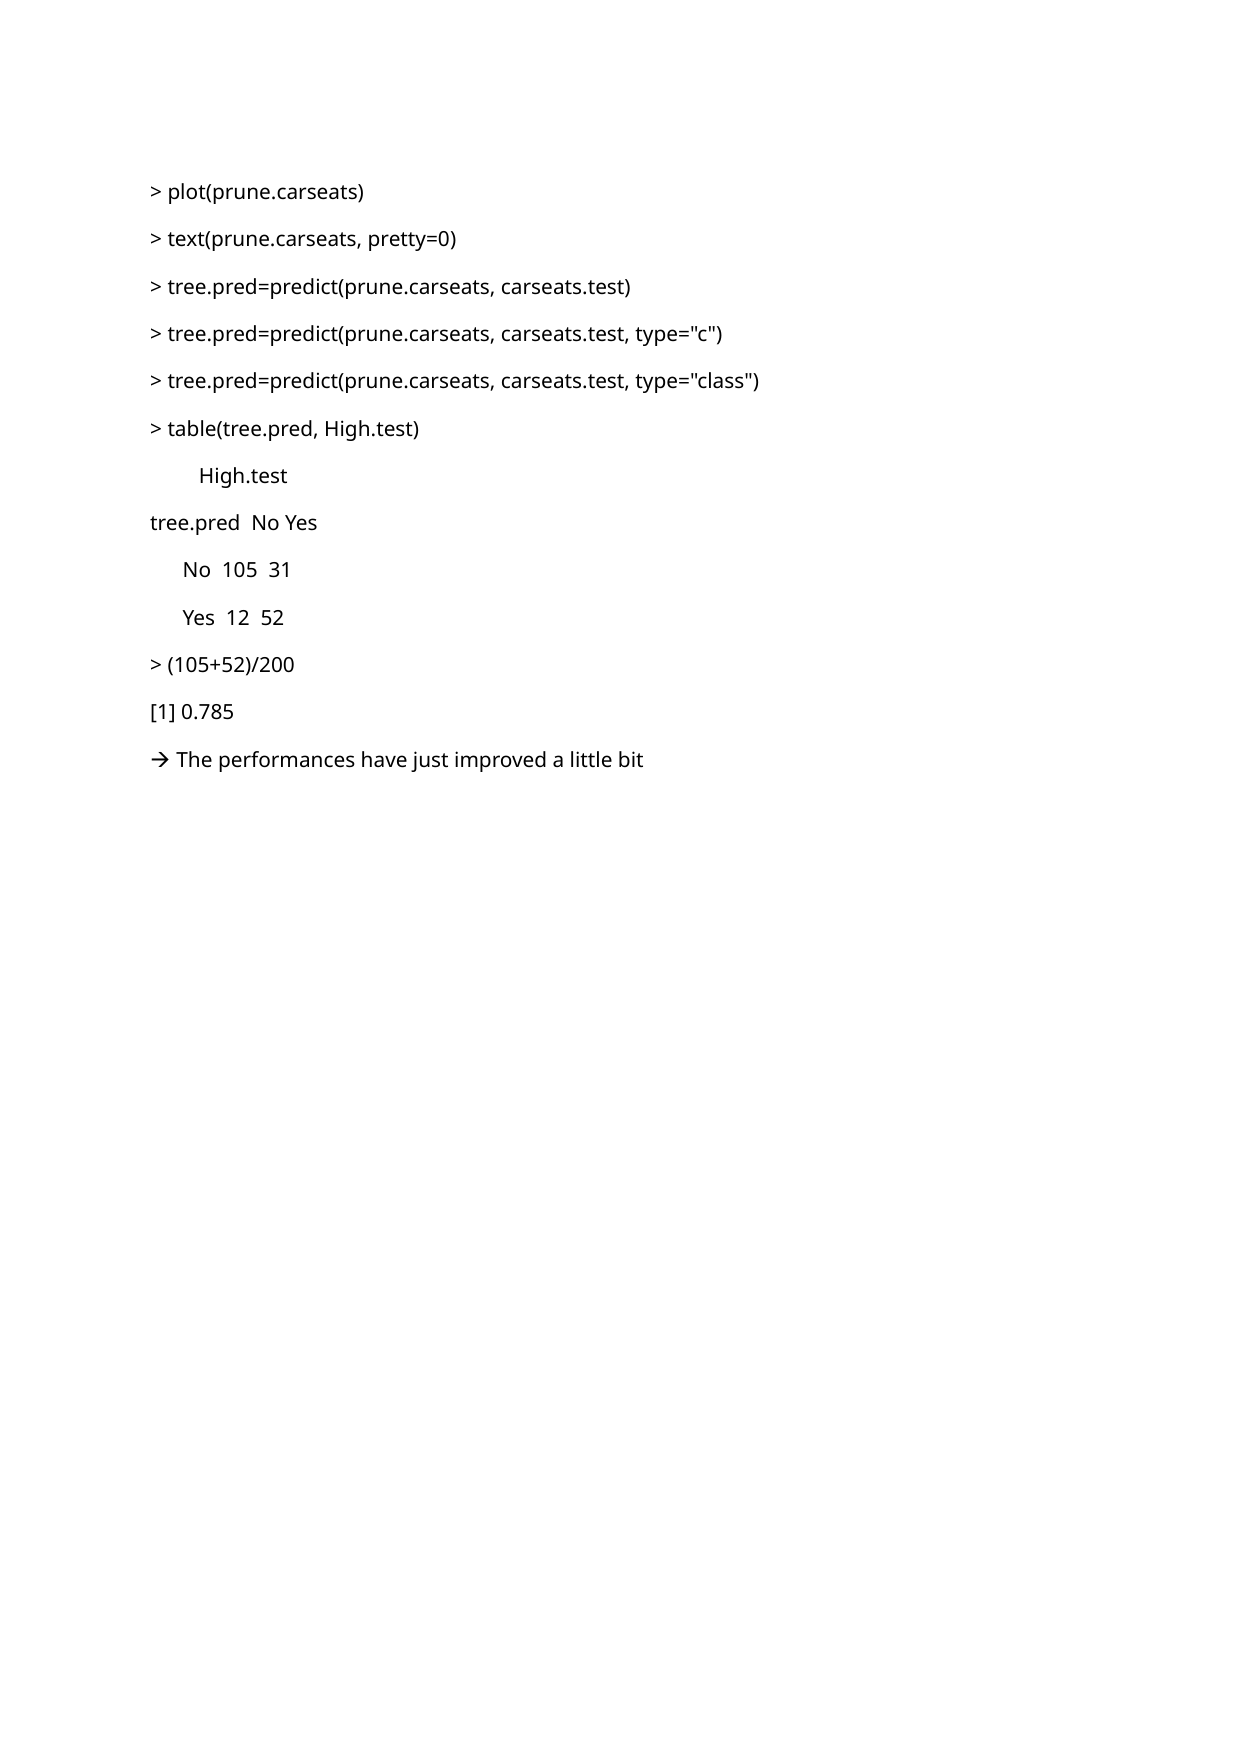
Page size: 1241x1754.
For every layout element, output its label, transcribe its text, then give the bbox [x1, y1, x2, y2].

text > tree.pred=predict(prune.carseats, carseats.test) [150, 272, 1090, 300]
text High.test [150, 461, 1090, 489]
text > plot(prune.carseats) [150, 177, 1090, 206]
text Yes 12 52 [150, 603, 1090, 631]
text > (105+52)/200 [150, 650, 1090, 678]
text tree.pred No Yes [150, 508, 1090, 537]
text [1] 0.785 [150, 697, 1090, 726]
text > tree.pred=predict(prune.carseats, carseats.test, type="class") [150, 366, 1090, 395]
text > table(tree.pred, High.test) [150, 414, 1090, 442]
text > tree.pred=predict(prune.carseats, carseats.test, type="c") [150, 319, 1090, 347]
text No 105 31 [150, 556, 1090, 584]
text The performances have just improved a little bit [150, 745, 1090, 773]
text > text(prune.carseats, pretty=0) [150, 224, 1090, 253]
